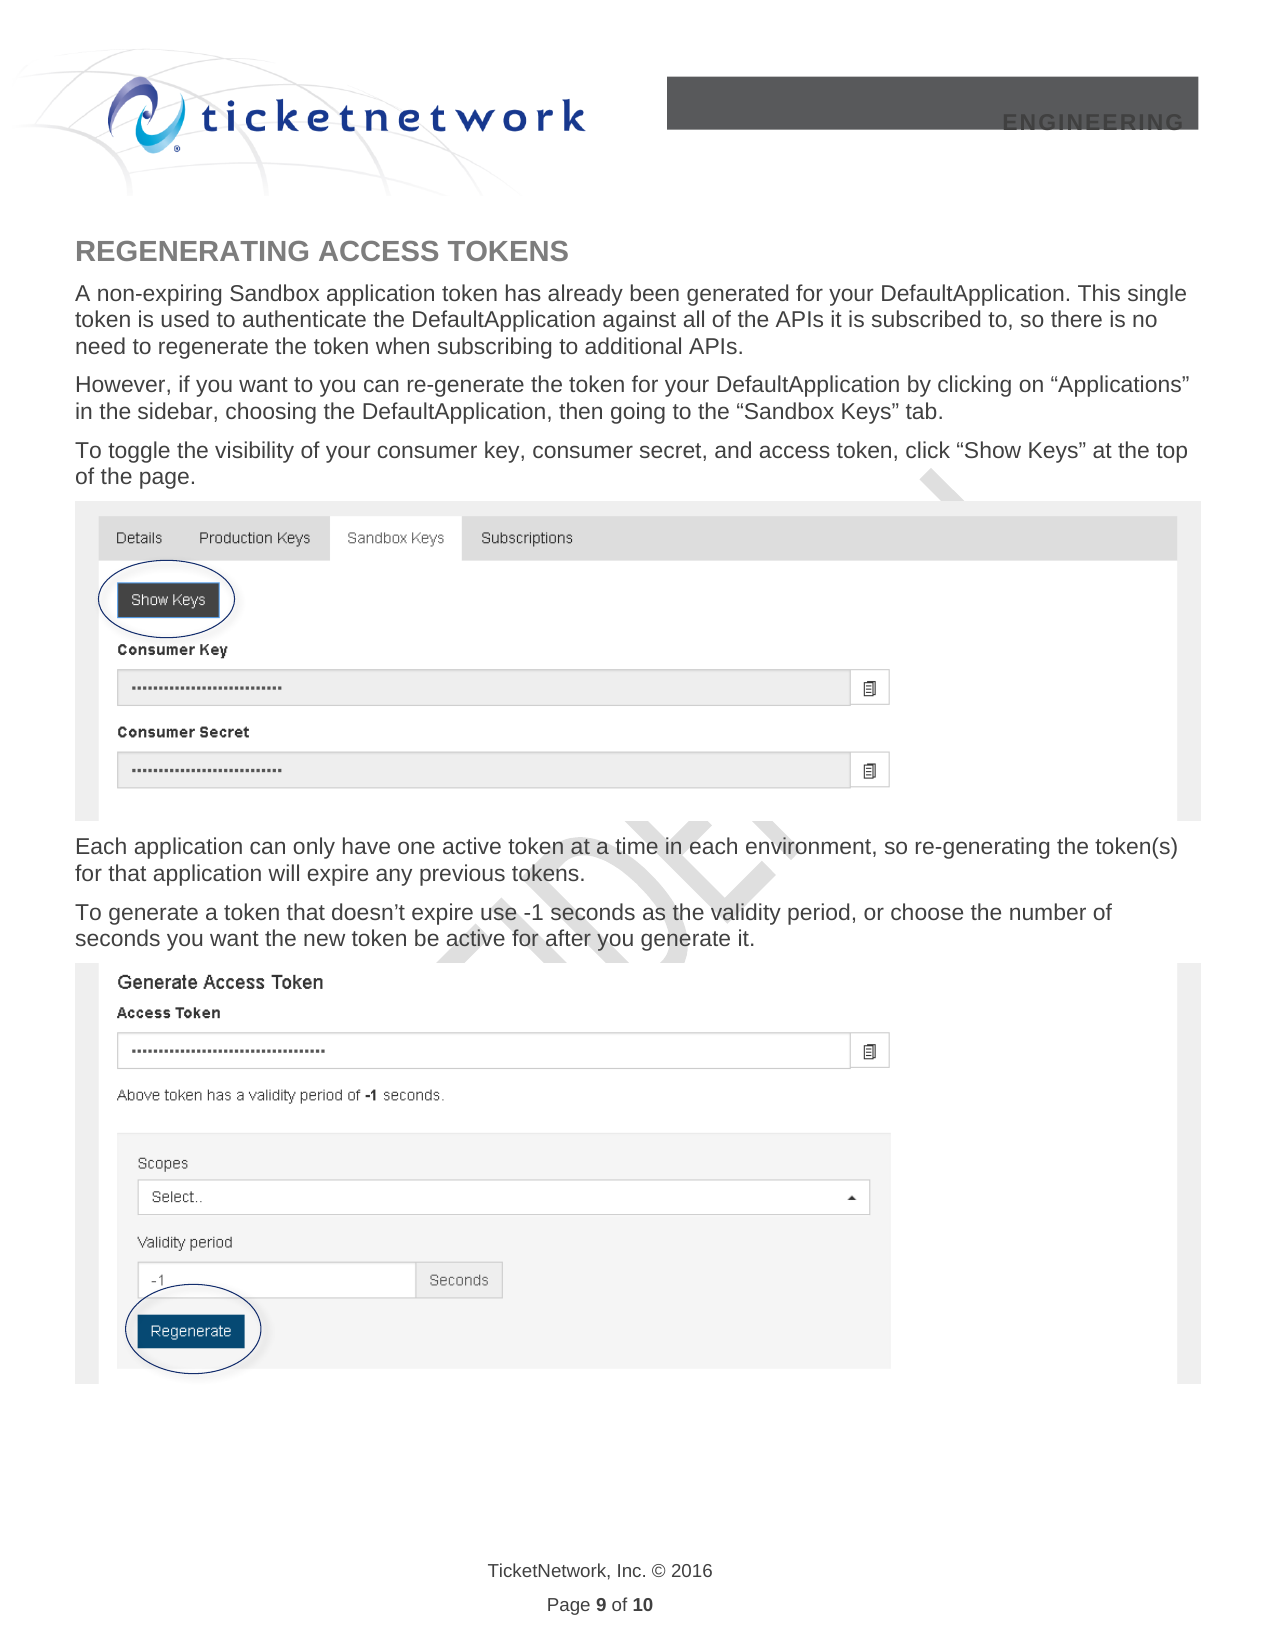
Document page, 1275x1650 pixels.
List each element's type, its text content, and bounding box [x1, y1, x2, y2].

text Each application can only have one active token at a time in each environment, so re-generating the token(s) for that application will expire any previous tokens. [75, 833, 1200, 886]
text To generate a token that doesn’t expire use -1 seconds as the validity period, or choose the number of seconds you want the new token be active for after you generate it. [75, 898, 1200, 951]
text To toggle the visibility of your consumer key, consumer secret, and access token, click “Show Keys” at the top of the page. [75, 437, 1200, 489]
picture [0, 21, 595, 196]
picture [75, 963, 1201, 1384]
subtitle Regenerating Access Tokens [75, 234, 1200, 267]
picture [75, 501, 1201, 821]
text A non-expiring Sandbox application token has already been generated for your DefaultApplication. This single token is used to authenticate the DefaultApplication against all of the APIs it is subscribed to, so there is no need to regenerate the token when subscribing to additional APIs. [75, 280, 1200, 359]
text However, if you want to you can re-generate the token for your DefaultApplication by clicking on “Applications” in the sidebar, choosing the DefaultApplication, then going to the “Sandbox Keys” tab. [75, 371, 1200, 424]
